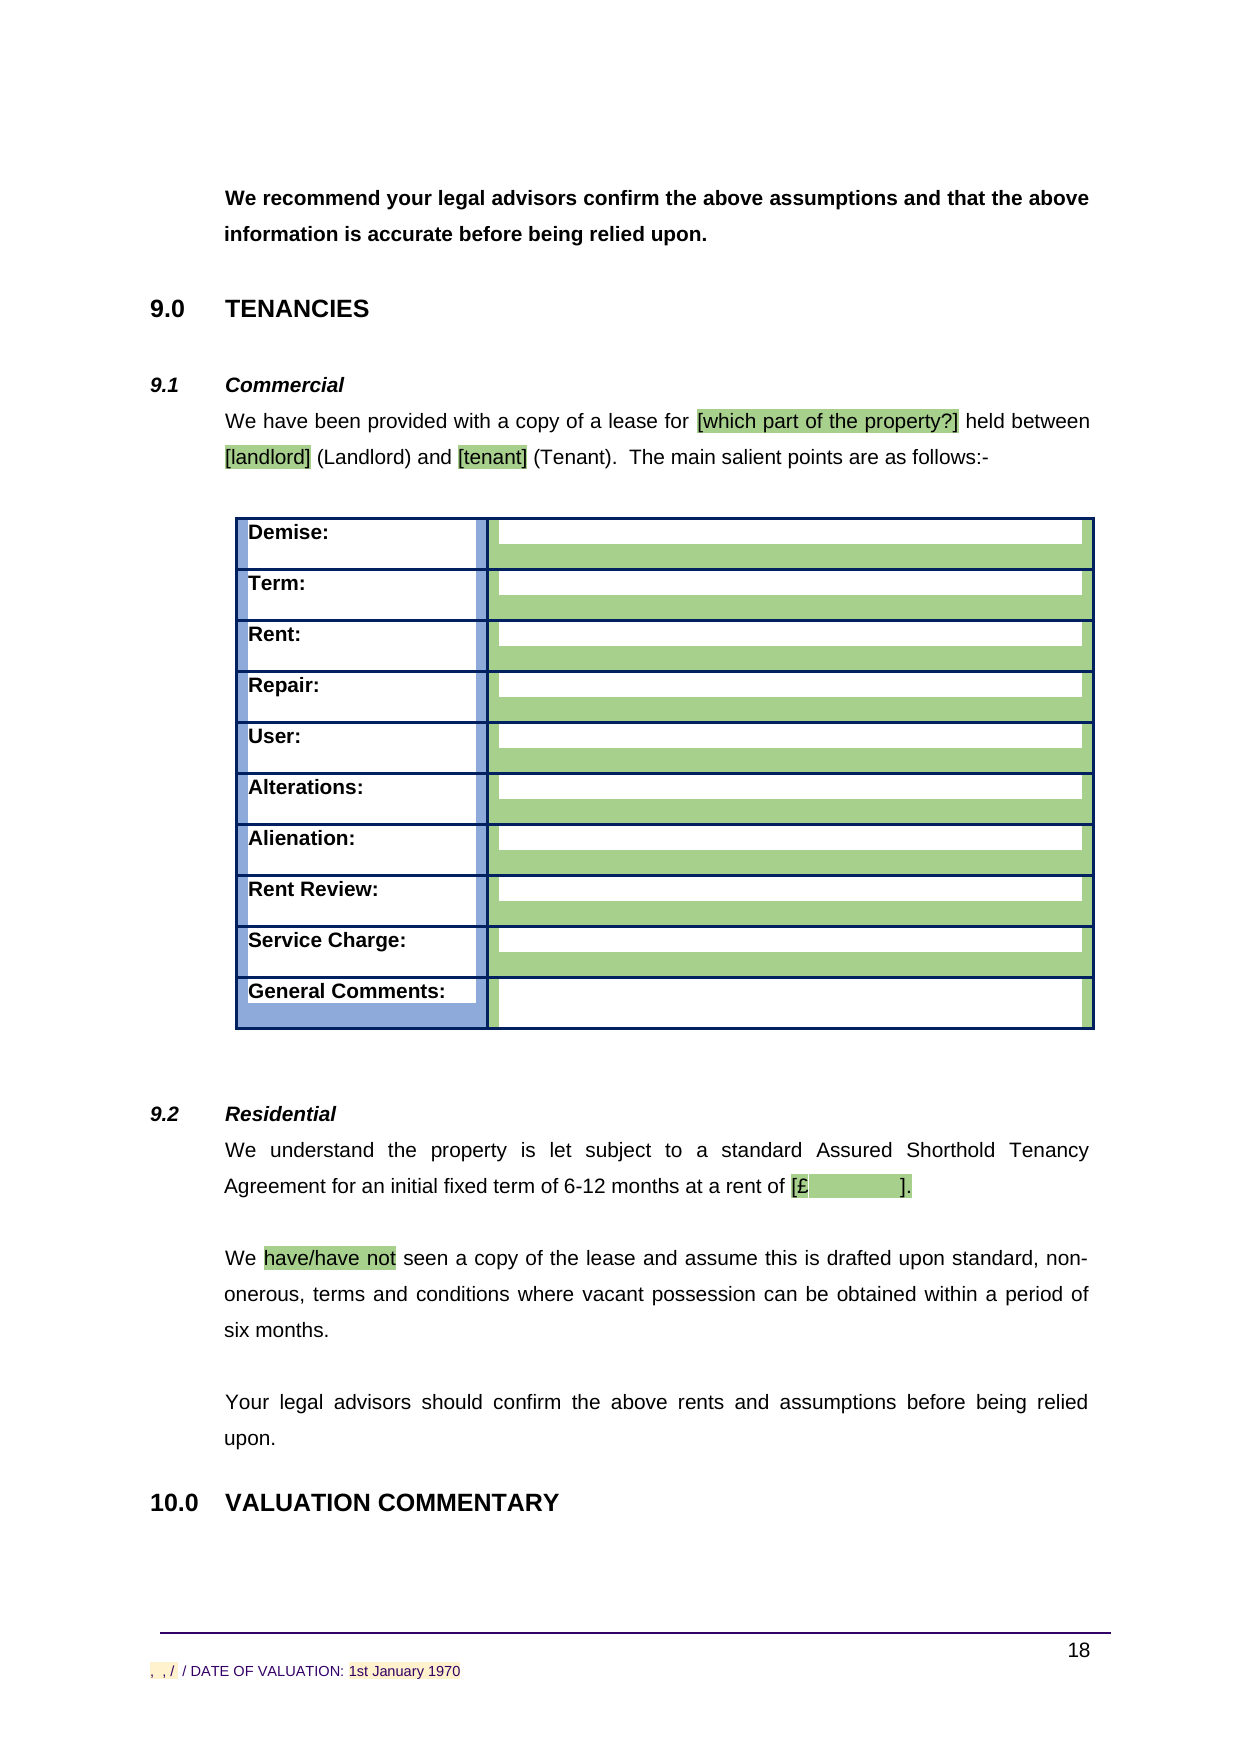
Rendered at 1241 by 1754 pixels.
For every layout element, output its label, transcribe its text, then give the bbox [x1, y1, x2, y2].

table_cell [489, 622, 1092, 670]
subtitle 10.0 VALUATION COMMENTARY [150, 1488, 1090, 1516]
subtitle 9.0 TENANCIES [150, 294, 1090, 322]
text We have been provided with a copy of a lease for [which part of the property?] held between [landlord] (Landlord) and [tenant] (Tenant). The main salient points are as follows:- [150, 409, 1090, 469]
table_cell General Comments: [238, 979, 486, 1027]
table_header [489, 520, 1092, 568]
subtitle 9.1 Commercial [150, 373, 1090, 397]
table_cell [489, 979, 499, 1027]
text We understand the property is let subject to a standard Assured Shorthold Tenancy Agreement for an initial fixed term of 6-12 months at a rent of [£ ]. [224, 1138, 1090, 1198]
table_cell [489, 571, 1092, 619]
text We recommend your legal advisors confirm the above assumptions and that the above information is accurate before being relied upon. [224, 186, 1090, 246]
text We have/have not seen a copy of the lease and assume this is drafted upon standard, non-onerous, terms and conditions where vacant possession can be obtained within a period of six months. [224, 1246, 1090, 1342]
text Your legal advisors should confirm the above rents and assumptions before being relied upon. [224, 1389, 1090, 1449]
table_cell [489, 775, 1092, 823]
table_cell [489, 877, 1092, 925]
table_cell [489, 928, 1092, 976]
table_cell [489, 826, 1092, 874]
table_cell [1082, 979, 1092, 1027]
table_cell [489, 724, 1092, 772]
subtitle 9.2 Residential [150, 1102, 1090, 1126]
table_cell [489, 673, 1092, 721]
